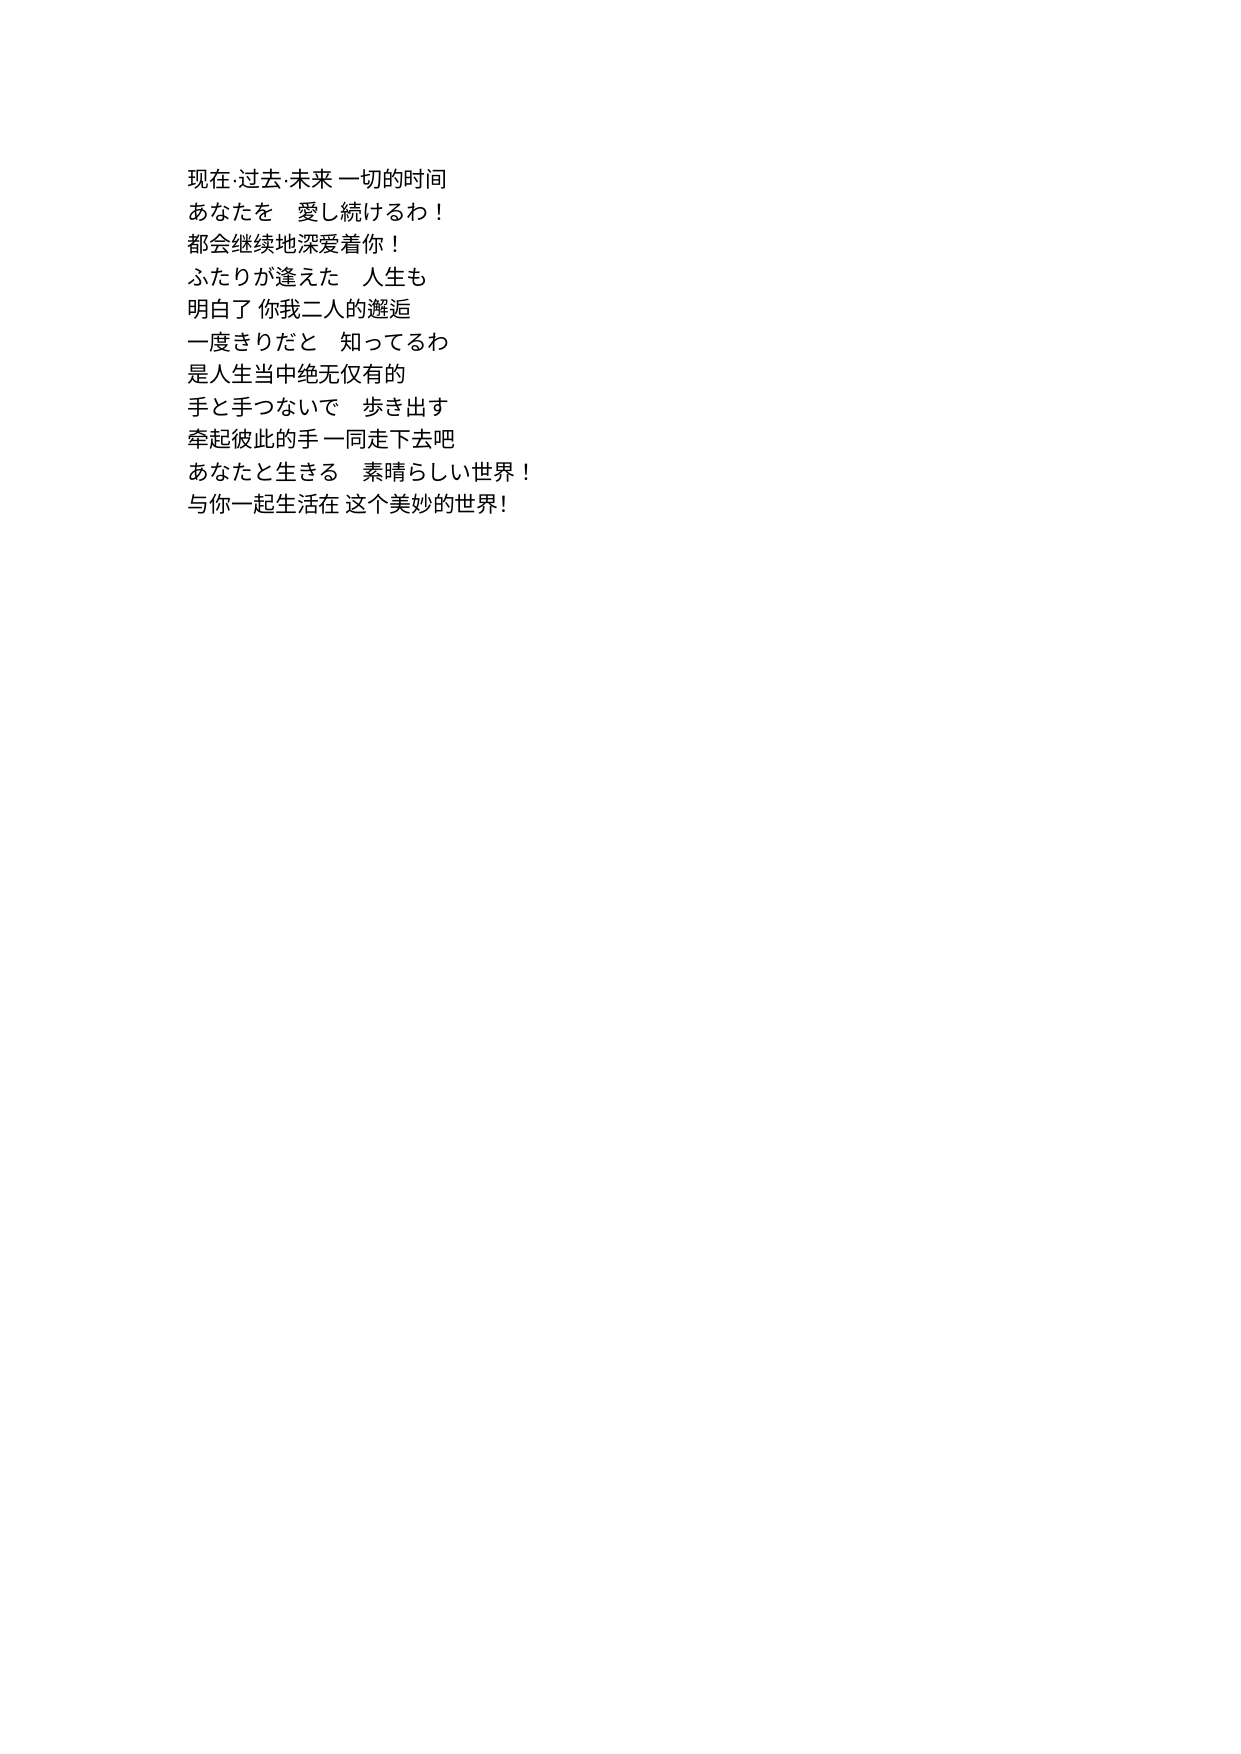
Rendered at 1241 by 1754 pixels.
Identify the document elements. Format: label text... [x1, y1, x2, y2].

text 牵起彼此的手 一同走下去吧 あなたと生きる 素晴らしい世界！ [187, 422, 1053, 487]
text 明白了 你我二人的邂逅 一度きりだと 知ってるわ [187, 292, 1053, 357]
text 是人生当中绝无仅有的 手と手つないで 歩き出す [187, 357, 1053, 422]
text 与你一起生活在 这个美妙的世界！ [187, 487, 1053, 519]
text 现在·过去·未来 一切的时间 あなたを 愛し続けるわ！ [187, 162, 1053, 227]
text 都会继续地深爱着你！ ふたりが逢えた 人生も [187, 227, 1053, 292]
